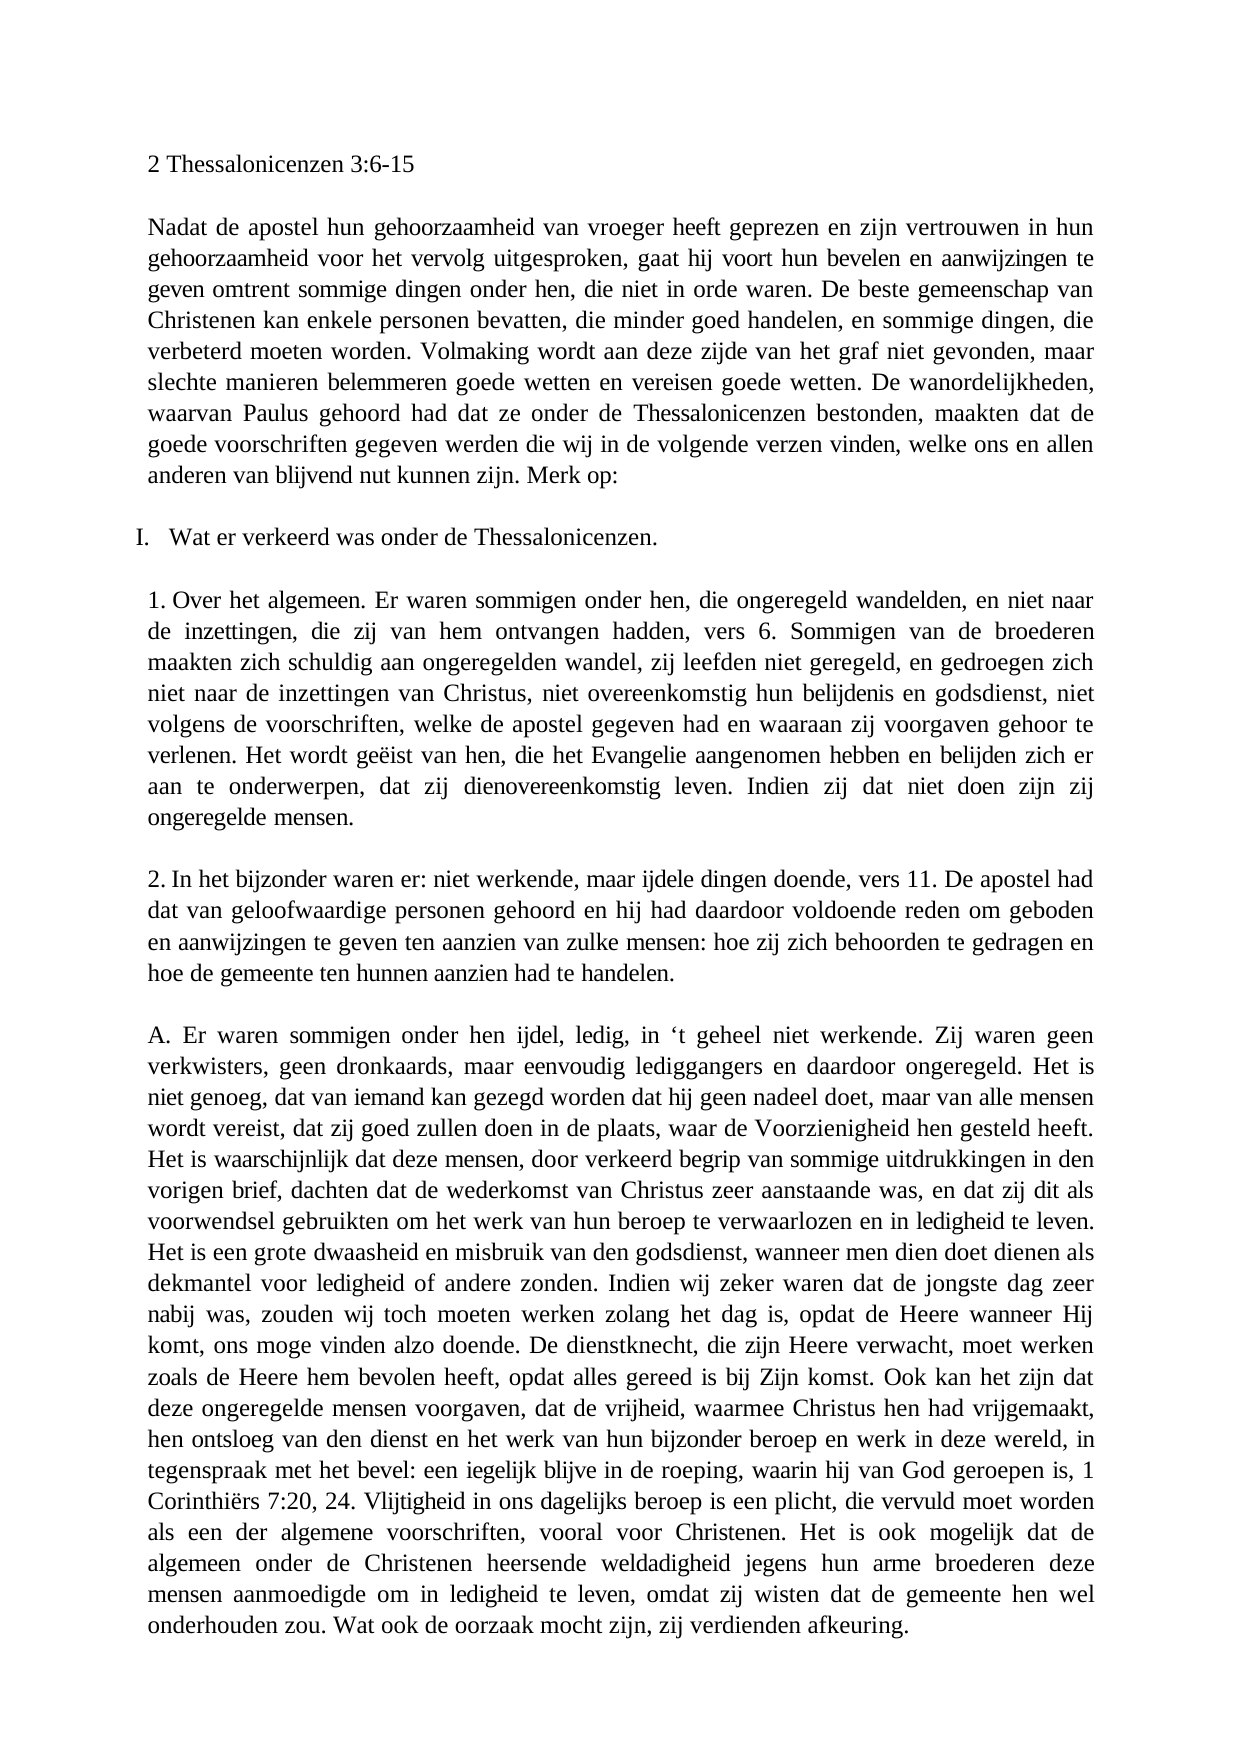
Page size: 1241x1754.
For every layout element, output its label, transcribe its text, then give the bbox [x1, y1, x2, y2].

list In het bijzonder waren er: niet werkende, maar ijdele dingen doende, vers 11. De apostel had dat van geloofwaardige personen gehoord en hij had daardoor voldoende reden om geboden en aanwijzingen te geven ten aanzien van zulke mensen: hoe zij zich behoorden te gedragen en hoe de gemeente ten hunnen aanzien had te handelen. [147, 864, 1094, 986]
list Over het algemeen. Er waren sommigen onder hen, die ongeregeld wandelden, en niet naar de inzettingen, die zij van hem ontvangen hadden, vers 6. Sommigen van de broederen maakten zich schuldig aan ongeregelden wandel, zij leefden niet geregeld, en gedroegen zich niet naar de inzettingen van Christus, niet overeenkomstig hun belijdenis en godsdienst, niet volgens de voorschriften, welke de apostel gegeven had en waaraan zij voorgaven gehoor te verlenen. Het wordt geëist van hen, die het Evangelie aangenomen hebben en belijden zich er aan te onderwerpen, dat zij dienovereenkomstig leven. Indien zij dat niet doen zijn zij ongeregelde mensen. [147, 585, 1094, 831]
text 2 Thessalonicenzen 3:6-15 [147, 149, 1107, 178]
list Er waren sommigen onder hen ijdel, ledig, in ‘t geheel niet werkende. Zij waren geen verkwisters, geen dronkaards, maar eenvoudig lediggangers en daardoor ongeregeld. Het is niet genoeg, dat van iemand kan gezegd worden dat hij geen nadeel doet, maar van alle mensen wordt vereist, dat zij goed zullen doen in de plaats, waar de Voorzienigheid hen gesteld heeft. Het is waarschijnlijk dat deze mensen, door verkeerd begrip van sommige uitdrukkingen in den vorigen brief, dachten dat de wederkomst van Christus zeer aanstaande was, en dat zij dit als voorwendsel gebruikten om het werk van hun beroep te verwaarlozen en in ledigheid te leven. Het is een grote dwaasheid en misbruik van den godsdienst, wanneer men dien doet dienen als dekmantel voor ledigheid of andere zonden. Indien wij zeker waren dat de jongste dag zeer nabij was, zouden wij toch moeten werken zolang het dag is, opdat de Heere wanneer Hij komt, ons moge vinden alzo doende. De dienstknecht, die zijn Heere verwacht, moet werken zoals de Heere hem bevolen heeft, opdat alles gereed is bij Zijn komst. Ook kan het zijn dat deze ongeregelde mensen voorgaven, dat de vrijheid, waarmee Christus hen had vrijgemaakt, hen ontsloeg van den dienst en het werk van hun bijzonder beroep en werk in deze wereld, in tegenspraak met het bevel: een iegelijk blijve in de roeping, waarin hij van God geroepen is, 1 Corinthiërs 7:20, 24. Vlijtigheid in ons dagelijks beroep is een plicht, die vervuld moet worden als een der algemene voorschriften, vooral voor Christenen. Het is ook mogelijk dat de algemeen onder de Christenen heersende weldadigheid jegens hun arme broederen deze mensen aanmoedigde om in ledigheid te leven, omdat zij wisten dat de gemeente hen wel onderhouden zou. Wat ook de oorzaak mocht zijn, zij verdienden afkeuring. [147, 1020, 1095, 1639]
text Nadat de apostel hun gehoorzaamheid van vroeger heeft geprezen en zijn vertrouwen in hun gehoorzaamheid voor het vervolg uitgesproken, gaat hij voort hun bevelen en aanwijzingen te geven omtrent sommige dingen onder hen, die niet in orde waren. De beste gemeenschap van Christenen kan enkele personen bevatten, die minder goed handelen, en sommige dingen, die verbeterd moeten worden. Volmaking wordt aan deze zijde van het graf niet gevonden, maar slechte manieren belemmeren goede wetten en vereisen goede wetten. De wanordelijkheden, waarvan Paulus gehoord had dat ze onder de Thessalonicenzen bestonden, maakten dat de goede voorschriften gegeven werden die wij in de volgende verzen vinden, welke ons en allen anderen van blijvend nut kunnen zijn. Merk op: [147, 212, 1094, 489]
list Wat er verkeerd was onder de Thessalonicenzen. [135, 522, 1107, 551]
